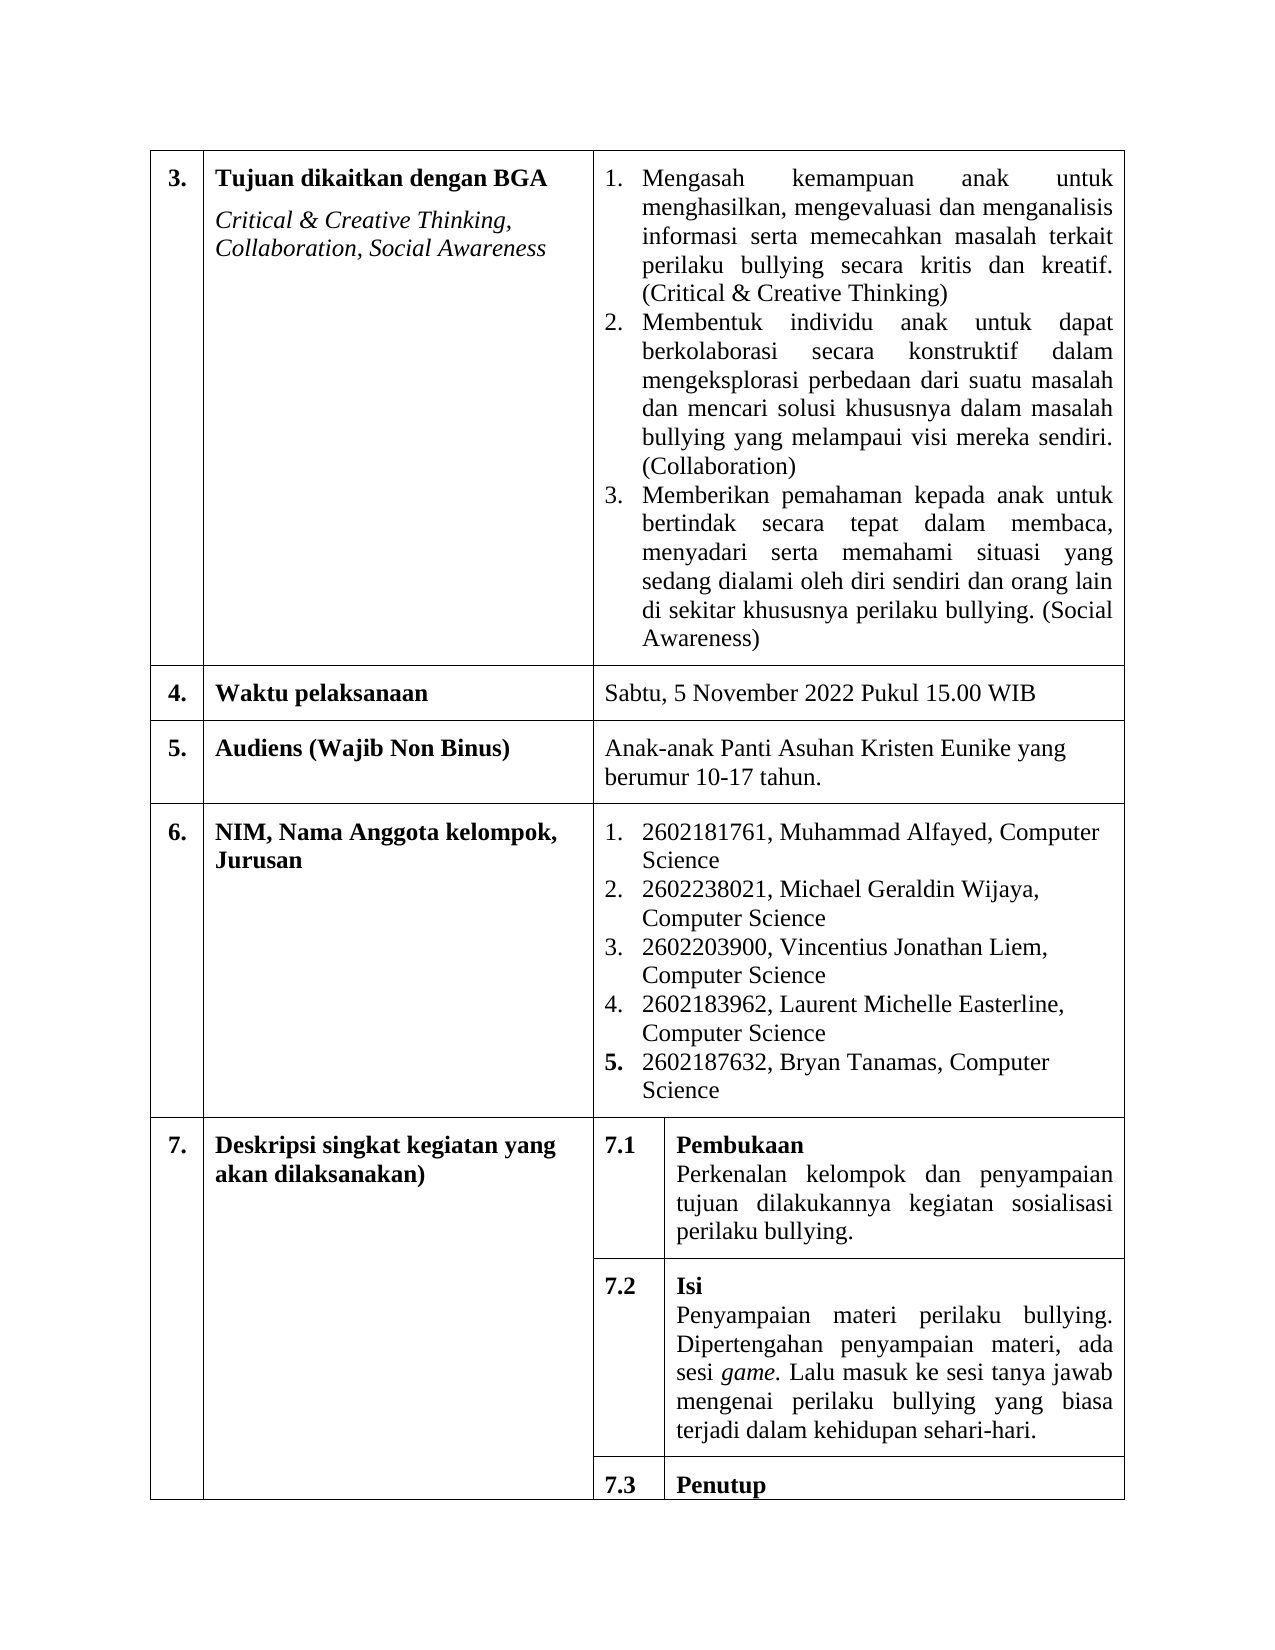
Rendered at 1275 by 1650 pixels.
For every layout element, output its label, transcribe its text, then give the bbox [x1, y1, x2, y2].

table_cell 7.2 [594, 1259, 664, 1456]
table_cell 3. [151, 151, 203, 665]
table_cell 7. [151, 1118, 203, 1498]
table_cell Isi Penyampaian materi perilaku bullying. Dipertengahan penyampaian materi, ada sesi game. Lalu masuk ke sesi tanya jawab mengenai perilaku bullying yang biasa terjadi dalam kehidupan sehari-hari. [665, 1259, 1124, 1456]
table_cell Audiens (Wajib Non Binus) [204, 721, 593, 803]
table_cell Waktu pelaksanaan [204, 666, 593, 719]
table_cell Tujuan dikaitkan dengan BGA Critical & Creative Thinking, Collaboration, Social Awareness [204, 151, 593, 665]
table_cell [665, 1457, 1124, 1498]
table_cell 2602181761, Muhammad Alfayed, Computer Science 2602238021, Michael Geraldin Wijaya, Computer Science 2602203900, Vincentius Jonathan Liem, Computer Science 2602183962, Laurent Michelle Easterline, Computer Science 2602187632, Bryan Tanamas, Computer Science [594, 804, 1124, 1117]
table_cell 6. [151, 804, 203, 1117]
table_cell 7.1 [594, 1118, 664, 1258]
table_cell Pembukaan Perkenalan kelompok dan penyampaian tujuan dilakukannya kegiatan sosialisasi perilaku bullying. [665, 1118, 1124, 1258]
table_cell 4. [151, 666, 203, 719]
table_cell Anak-anak Panti Asuhan Kristen Eunike yang berumur 10-17 tahun. [594, 721, 1124, 803]
table_cell Mengasah kemampuan anak untuk menghasilkan, mengevaluasi dan menganalisis informasi serta memecahkan masalah terkait perilaku bullying secara kritis dan kreatif. (Critical & Creative Thinking) Membentuk individu anak untuk dapat berkolaborasi secara konstruktif dalam mengeksplorasi perbedaan dari suatu masalah dan mencari solusi khususnya dalam masalah bullying yang melampaui visi mereka sendiri. (Collaboration) Memberikan pemahaman kepada anak untuk bertindak secara tepat dalam membaca, menyadari serta memahami situasi yang sedang dialami oleh diri sendiri dan orang lain di sekitar khususnya perilaku bullying. (Social Awareness) [594, 151, 1124, 665]
table_cell Deskripsi singkat kegiatan yang akan dilaksanakan) [204, 1118, 593, 1498]
table_cell Sabtu, 5 November 2022 Pukul 15.00 WIB [594, 666, 1124, 719]
table_cell NIM, Nama Anggota kelompok, Jurusan [204, 804, 593, 1117]
table_cell 7.3 [594, 1457, 664, 1498]
table_cell 5. [151, 721, 203, 803]
